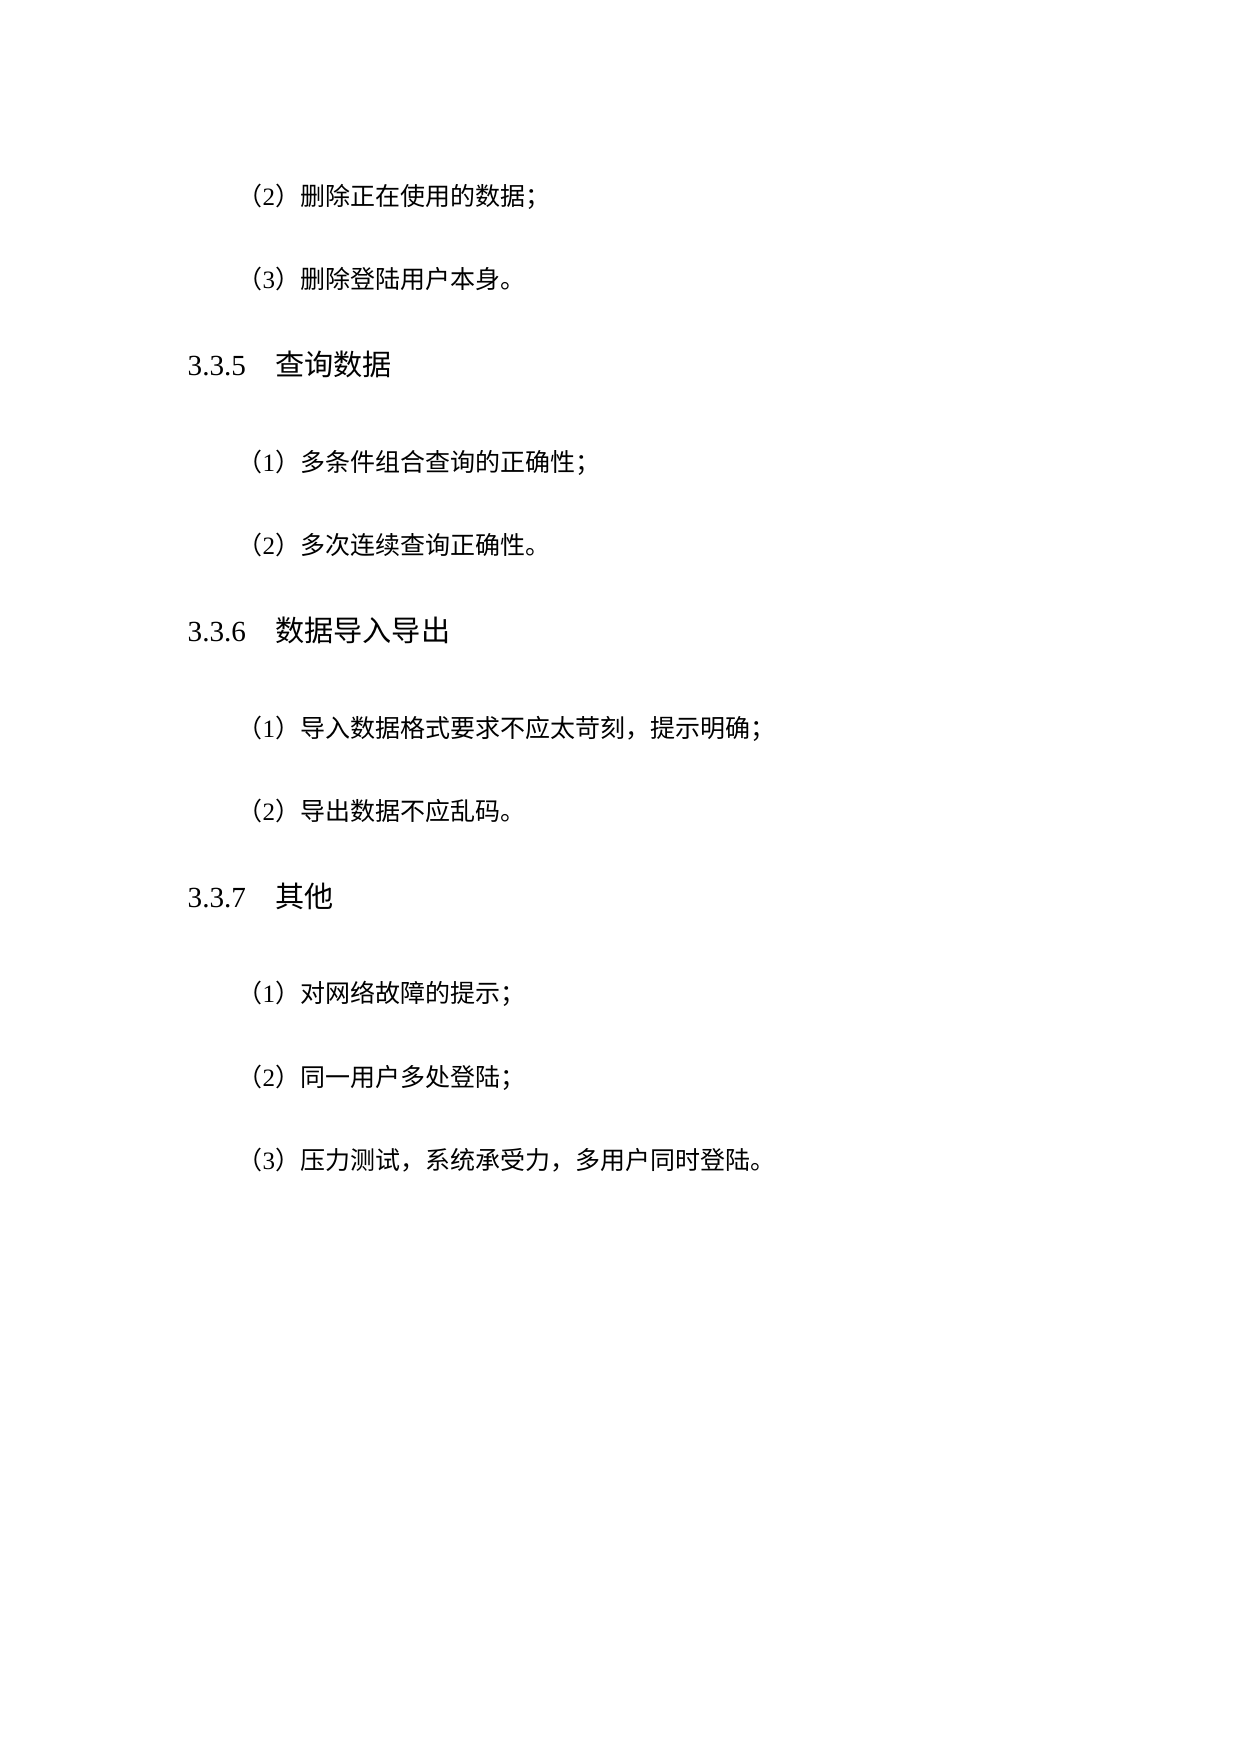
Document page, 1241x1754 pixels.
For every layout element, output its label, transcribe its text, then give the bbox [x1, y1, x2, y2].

subtitle 3.3.7 其他 [187, 862, 1053, 927]
list （2）导出数据不应乱码。 [187, 777, 1053, 842]
list （2）同一用户多处登陆； [187, 1043, 1053, 1108]
list （1）多条件组合查询的正确性； [187, 428, 1053, 493]
list （2）多次连续查询正确性。 [187, 511, 1053, 576]
list （3）压力测试，系统承受力，多用户同时登陆。 [187, 1126, 1053, 1191]
list （1）对网络故障的提示； [187, 959, 1053, 1024]
list （3）删除登陆用户本身。 [187, 245, 1053, 310]
subtitle 3.3.5 查询数据 [187, 330, 1053, 395]
list （1）导入数据格式要求不应太苛刻，提示明确； [187, 694, 1053, 759]
subtitle 3.3.6 数据导入导出 [187, 596, 1053, 661]
list （2）删除正在使用的数据； [187, 162, 1053, 227]
